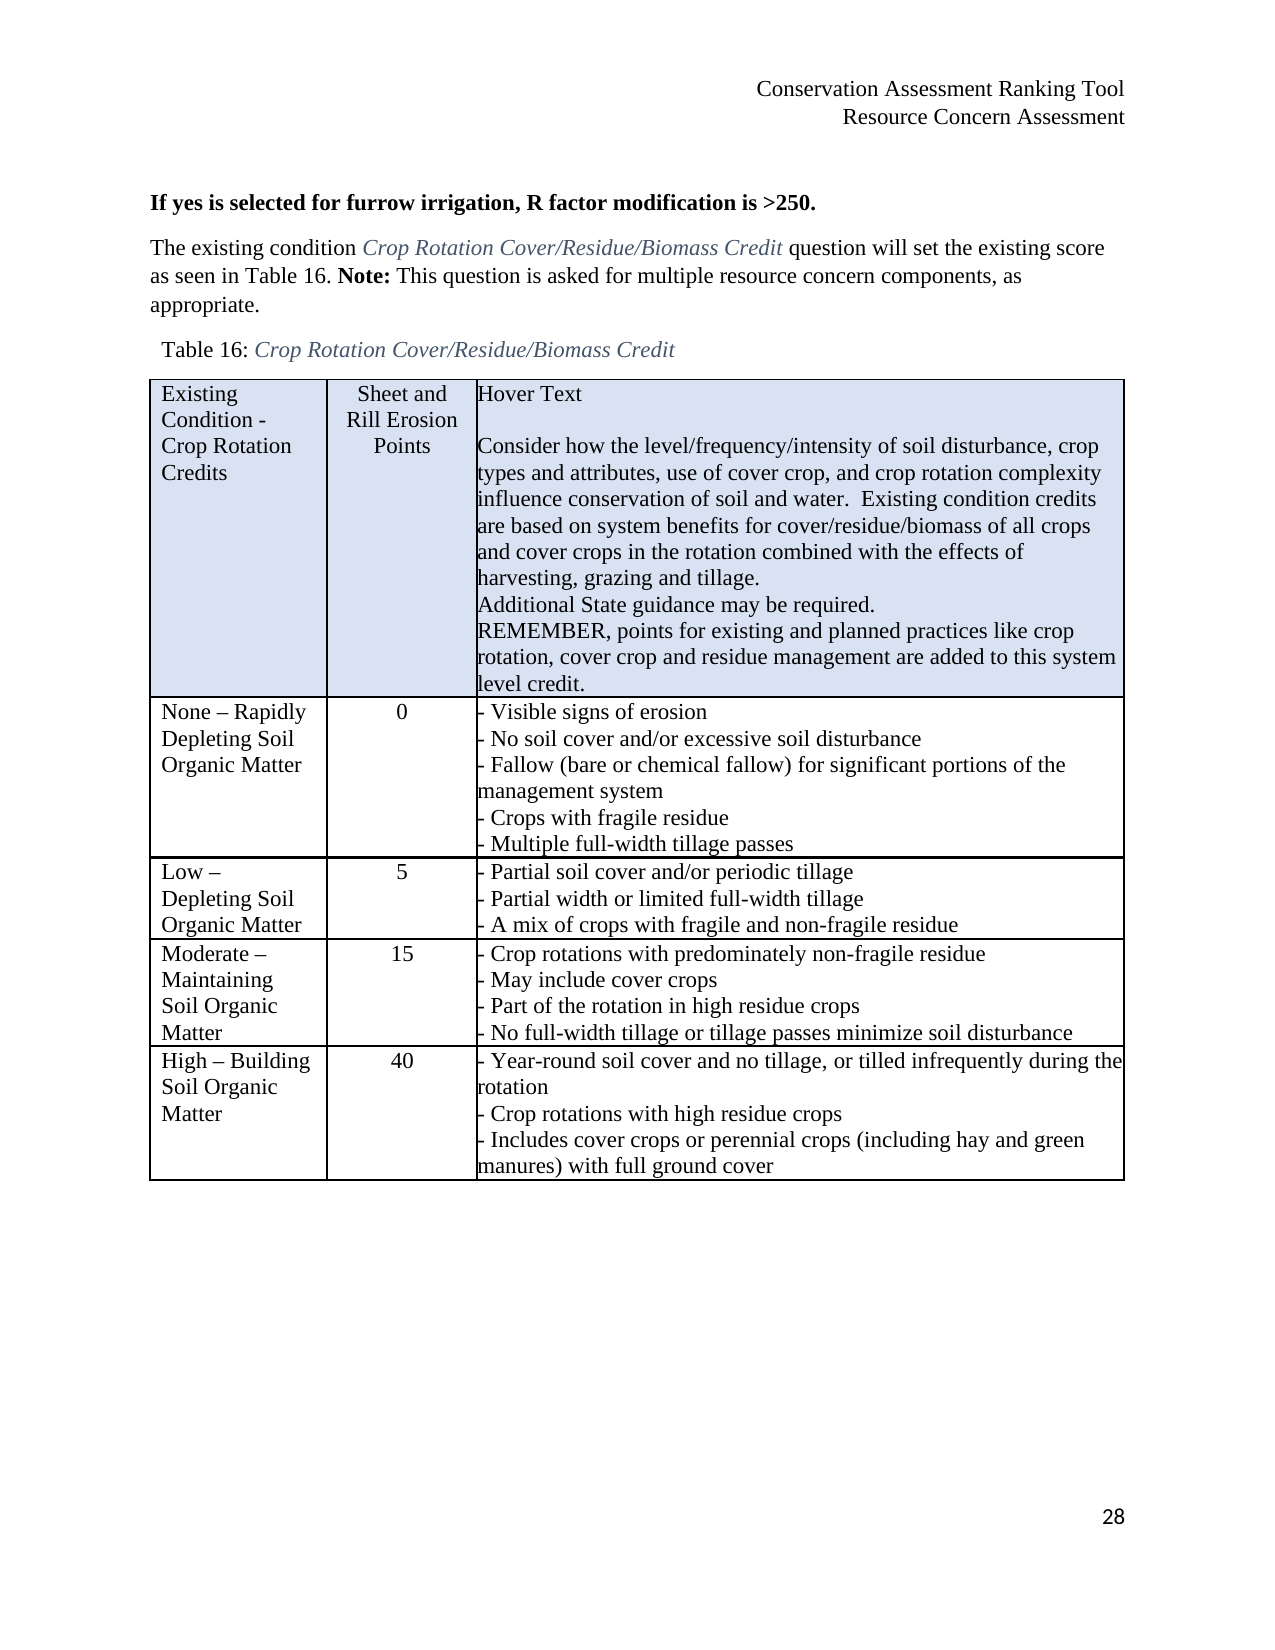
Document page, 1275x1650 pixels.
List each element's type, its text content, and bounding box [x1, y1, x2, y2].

table_cell - Partial soil cover and/or periodic tillage - Partial width or limited full-width tillage - A mix of crops with fragile and non-fragile residue [478, 859, 1123, 937]
table_cell Sheet and Rill Erosion Points [328, 380, 476, 696]
table_cell 15 [328, 940, 476, 1045]
table_cell Hover Text Consider how the level/frequency/intensity of soil disturbance, crop types and attributes, use of cover crop, and crop rotation complexity influence conservation of soil and water. Existing condition credits are based on system benefits for cover/residue/biomass of all crops and cover crops in the rotation combined with the effects of harvesting, grazing and tillage. Additional State guidance may be required. REMEMBER, points for existing and planned practices like crop rotation, cover crop and residue management are added to this system level credit. [478, 380, 1123, 696]
table_cell Low – Depleting Soil Organic Matter [151, 859, 326, 937]
table_cell 5 [328, 859, 476, 937]
text If yes is selected for furrow irrigation, R factor modification is >250. [150, 189, 1125, 215]
text The existing condition Crop Rotation Cover/Residue/Biomass Credit question will set the existing score as seen in Table 16. Note: This question is asked for multiple resource concern components, as appropriate. [150, 234, 1125, 317]
table_cell 0 [328, 698, 476, 856]
table_cell 40 [328, 1047, 476, 1179]
table_cell Moderate – Maintaining Soil Organic Matter [151, 940, 326, 1045]
table_cell - Year-round soil cover and no tillage, or tilled infrequently during the rotation - Crop rotations with high residue crops - Includes cover crops or perennial crops (including hay and green manures) with full ground cover [478, 1047, 1123, 1179]
table_cell - Visible signs of erosion - No soil cover and/or excessive soil disturbance - Fallow (bare or chemical fallow) for significant portions of the management system - Crops with fragile residue - Multiple full-width tillage passes [478, 698, 1123, 856]
table_cell High – Building Soil Organic Matter [151, 1047, 326, 1179]
table_cell None – Rapidly Depleting Soil Organic Matter [151, 698, 326, 856]
table_cell - Crop rotations with predominately non-fragile residue - May include cover crops - Part of the rotation in high residue crops - No full-width tillage or tillage passes minimize soil disturbance [478, 940, 1123, 1045]
table_cell Existing Condition - Crop Rotation Credits [151, 380, 326, 696]
table_header Table 16: Crop Rotation Cover/Residue/Biomass Credit [150, 336, 1124, 379]
